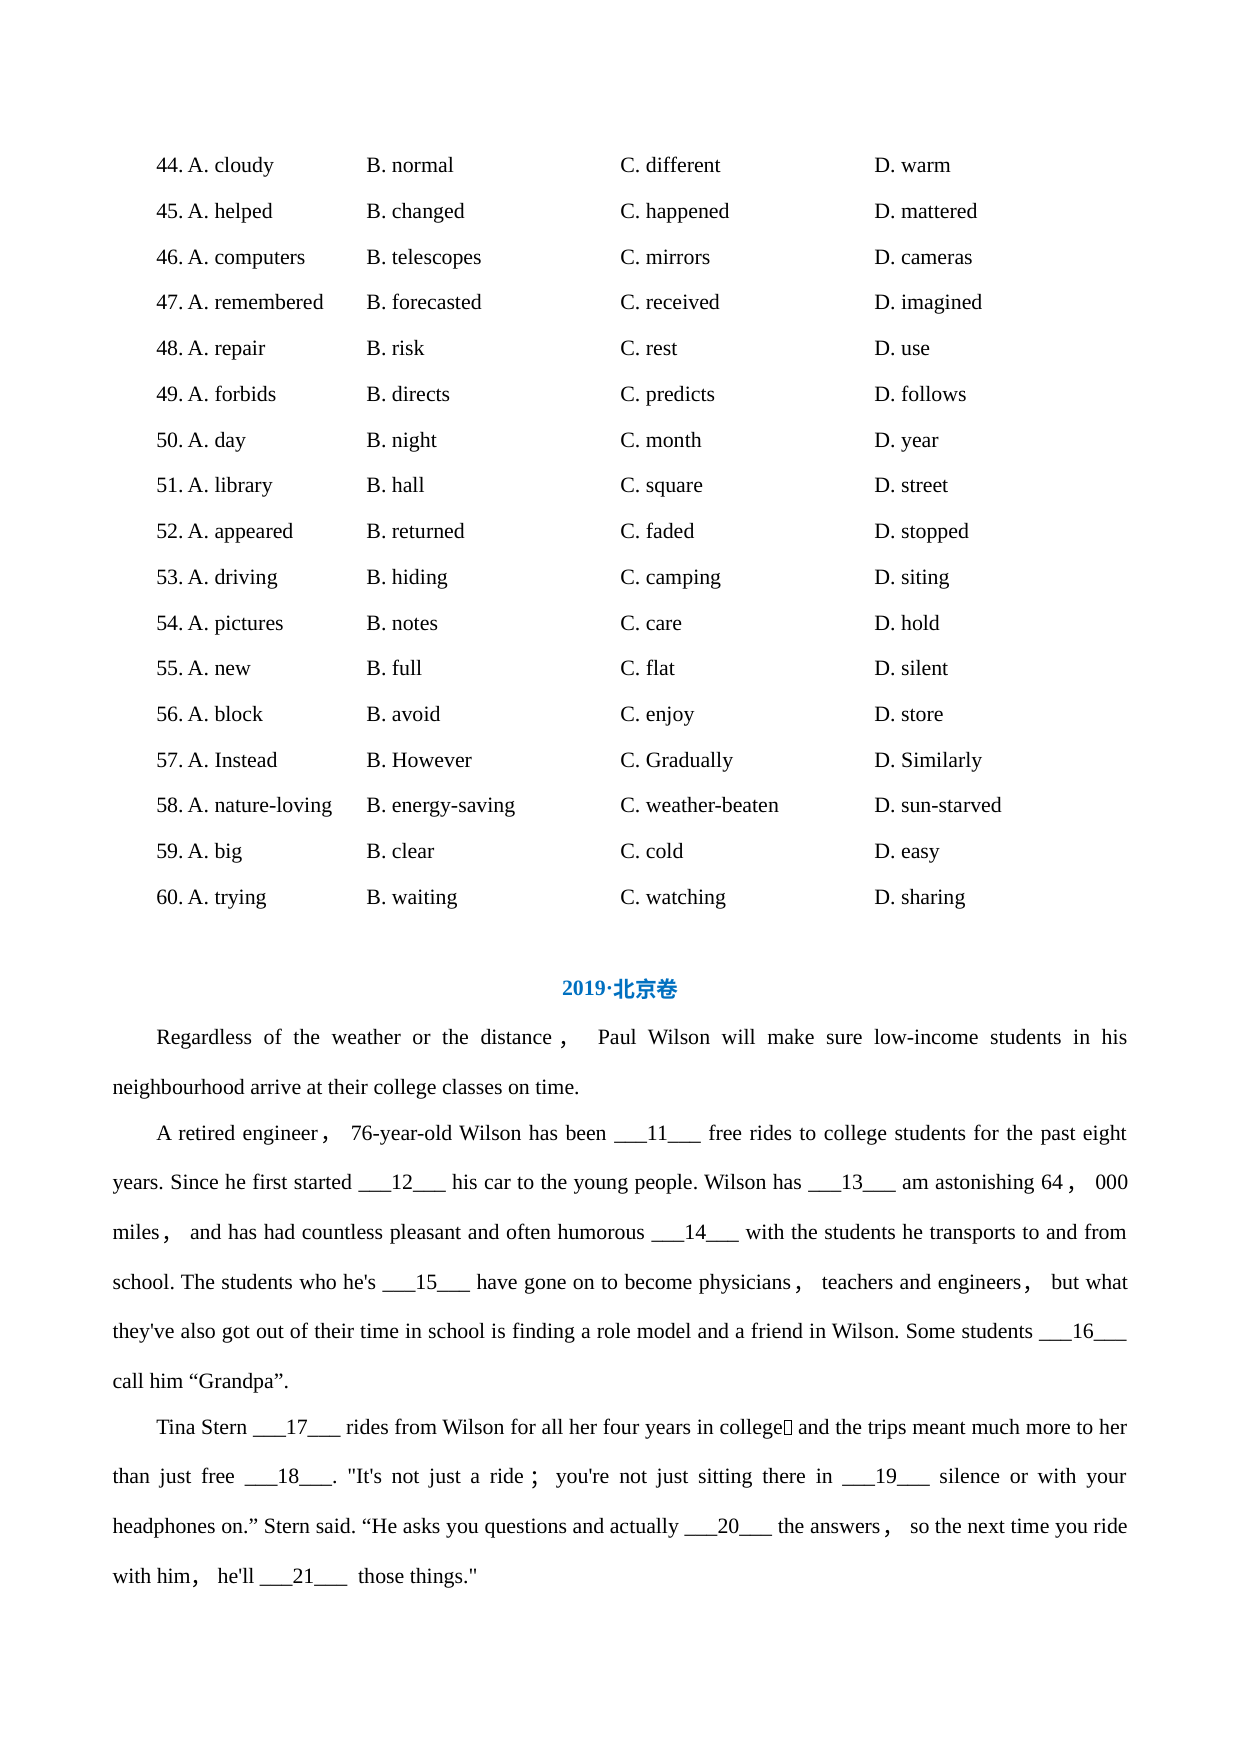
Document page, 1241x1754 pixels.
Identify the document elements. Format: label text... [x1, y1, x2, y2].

text 58. A. nature-loving B. energy-saving C. weather-beaten D. sun-starved [112, 788, 1128, 822]
text 48. A. repair B. risk C. rest D. use [112, 331, 1128, 364]
text 57. A. Instead B. However C. Gradually D. Similarly [112, 743, 1128, 776]
text 44. A. cloudy B. normal C. different D. warm [112, 148, 1128, 181]
text A retired engineer， 76-year-old Wilson has been ___11___ free rides to college students for the past eight years. Since he first started ___12___ his car to the young people. Wilson has ___13___ am astonishing 64， 000 miles， and has had countless pleasant and often humorous ___14___ with the students he transports to and from school. The students who he's ___15___ have gone on to become physicians， teachers and engineers， but what they've also got out of their time in school is finding a role model and a friend in Wilson. Some students ___16___ call him “Grandpa”. [112, 1116, 1128, 1397]
text 46. A. computers B. telescopes C. mirrors D. cameras [112, 240, 1128, 273]
text Tina Stern ___17___ rides from Wilson for all her four years in college and the trips meant much more to her than just free ___18___. "It's not just a ride；you're not just sitting there in ___19___ silence or with your headphones on.” Stern said. “He asks you questions and actually ___20___ the answers， so the next time you ride with him， he'll ___21___ those things." [112, 1410, 1128, 1592]
text 47. A. remembered B. forecasted C. received D. imagined [112, 285, 1128, 318]
text 52. A. appeared B. returned C. faded D. stopped [112, 514, 1128, 547]
text 53. A. driving B. hiding C. camping D. siting [112, 560, 1128, 593]
text 51. A. library B. hall C. square D. street [112, 468, 1128, 501]
text 56. A. block B. avoid C. enjoy D. store [112, 697, 1128, 730]
text 2019·北京卷 [112, 971, 1128, 1004]
text 45. A. helped B. changed C. happened D. mattered [112, 194, 1128, 227]
text 59. A. big B. clear C. cold D. easy [112, 834, 1128, 867]
text 55. A. new B. full C. flat D. silent [112, 651, 1128, 684]
text 54. A. pictures B. notes C. care D. hold [112, 606, 1128, 639]
text 49. A. forbids B. directs C. predicts D. follows [112, 377, 1128, 410]
text 50. A. day B. night C. month D. year [112, 423, 1128, 456]
text Regardless of the weather or the distance， Paul Wilson will make sure low-income students in his neighbourhood arrive at their college classes on time. [112, 1020, 1128, 1103]
text 60. A. trying B. waiting C. watching D. sharing [112, 880, 1128, 913]
